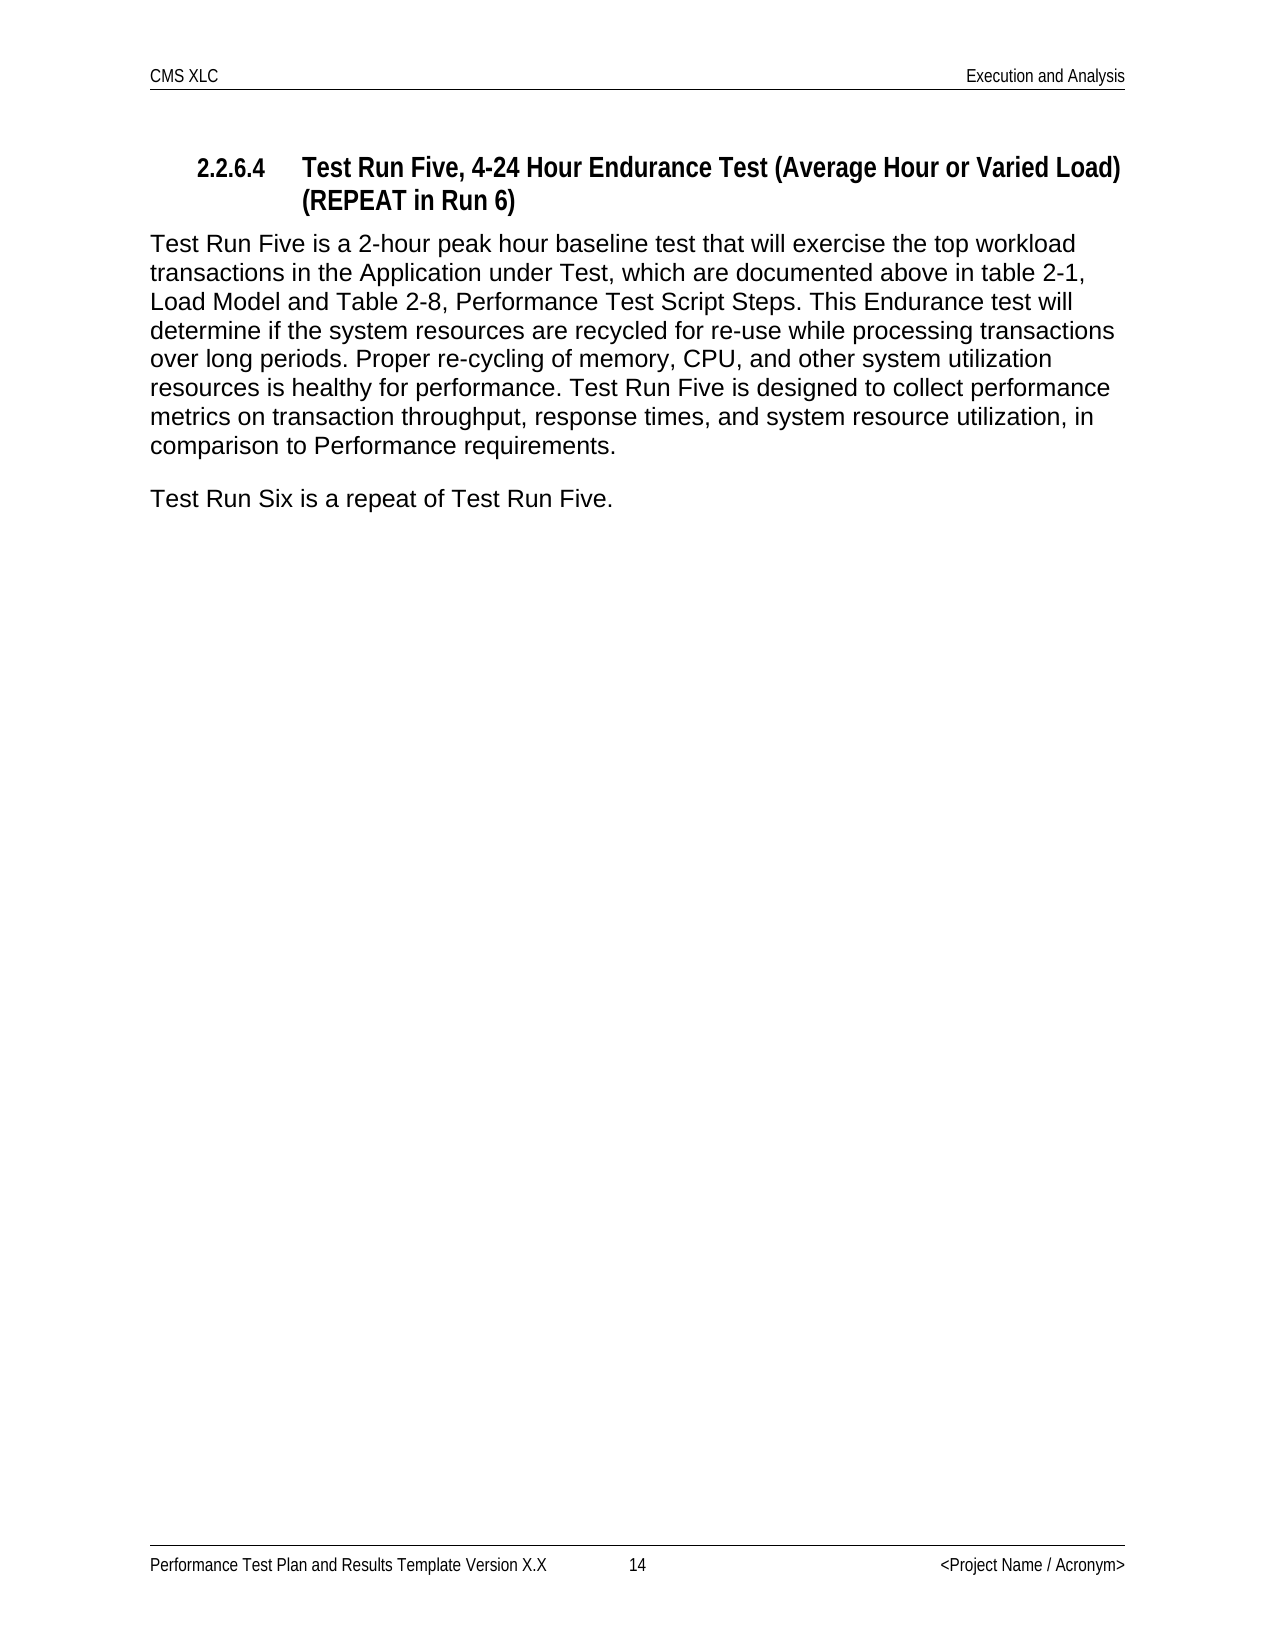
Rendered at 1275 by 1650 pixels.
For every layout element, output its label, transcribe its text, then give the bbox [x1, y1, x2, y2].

text Test Run Five is a 2-hour peak hour baseline test that will exercise the top workload transactions in the Application under Test, which are documented above in table 2-1, Load Model and Table 2-8, Performance Test Script Steps. This Endurance test will determine if the system resources are recycled for re-use while processing transactions over long periods. Proper re-cycling of memory, CPU, and other system utilization resources is healthy for performance. Test Run Five is designed to collect performance metrics on transaction throughput, response times, and system resource utilization, in comparison to Performance requirements. [150, 229, 1125, 459]
subtitle Test Run Five, 4-24 Hour Endurance Test (Average Hour or Varied Load) (REPEAT in Run 6) [197, 150, 1125, 217]
text Test Run Six is a repeat of Test Run Five. [150, 484, 1125, 513]
